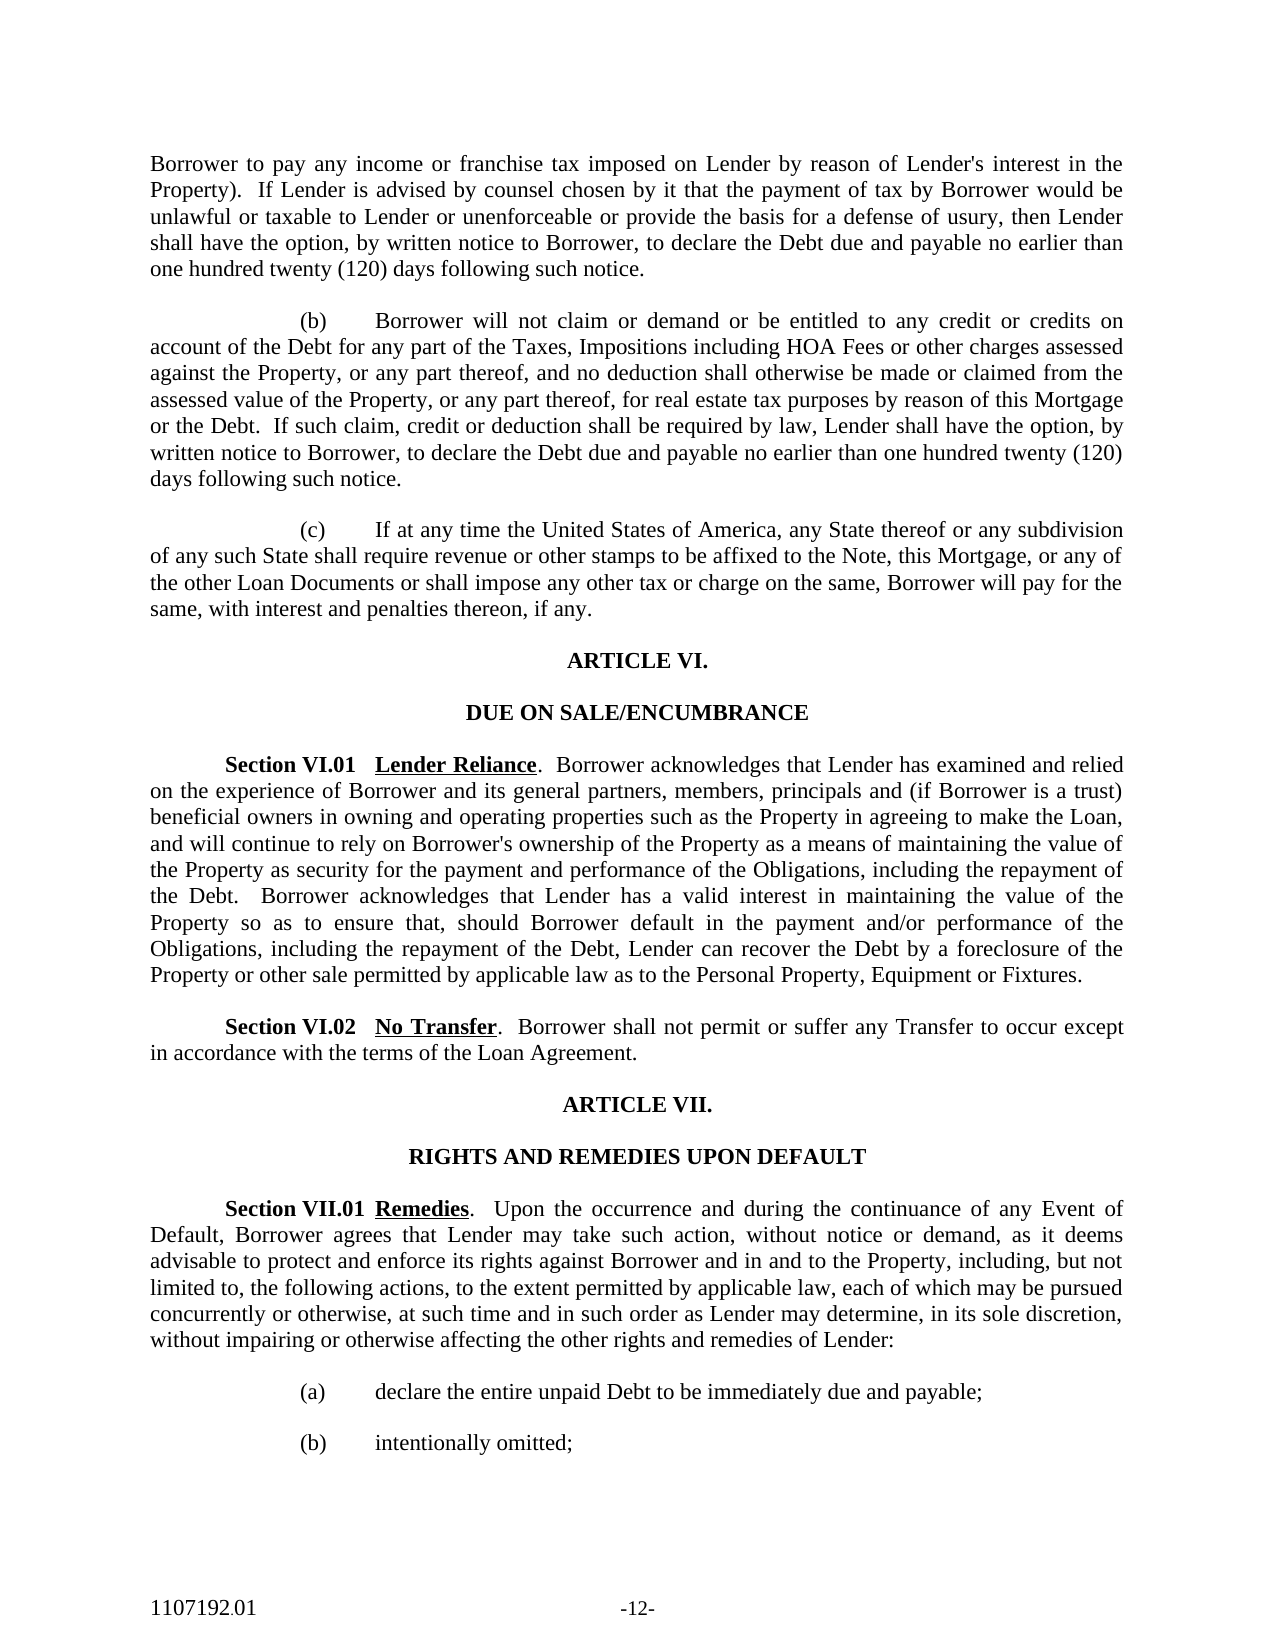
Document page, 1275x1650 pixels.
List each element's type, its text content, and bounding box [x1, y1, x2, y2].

subtitle intentionally omitted; [150, 1429, 1125, 1456]
subtitle declare the entire unpaid Debt to be immediately due and payable; [150, 1378, 1125, 1404]
subtitle Borrower will not claim or demand or be entitled to any credit or credits on account of the Debt for any part of the Taxes, Impositions including HOA Fees or other charges assessed against the Property, or any part thereof, and no deduction shall otherwise be made or claimed from the assessed value of the Property, or any part thereof, for real estate tax purposes by reason of this Mortgage or the Debt. If such claim, credit or deduction shall be required by law, Lender shall have the option, by written notice to Borrower, to declare the Debt due and payable no earlier than one hundred twenty (120) days following such notice. [150, 307, 1125, 491]
subtitle Remedies. Upon the occurrence and during the continuance of any Event of Default, Borrower agrees that Lender may take such action, without notice or demand, as it deems advisable to protect and enforce its rights against Borrower and in and to the Property, including, but not limited to, the following actions, to the extent permitted by applicable law, each of which may be pursued concurrently or otherwise, at such time and in such order as Lender may determine, in its sole discretion, without impairing or otherwise affecting the other rights and remedies of Lender: [150, 1195, 1125, 1353]
subtitle Lender Reliance. Borrower acknowledges that Lender has examined and relied on the experience of Borrower and its general partners, members, principals and (if Borrower is a trust) beneficial owners in owning and operating properties such as the Property in agreeing to make the Loan, and will continue to rely on Borrower's ownership of the Property as a means of maintaining the value of the Property as security for the payment and performance of the Obligations, including the repayment of the Debt. Borrower acknowledges that Lender has a valid interest in maintaining the value of the Property so as to ensure that, should Borrower default in the payment and/or performance of the Obligations, including the repayment of the Debt, Lender can recover the Debt by a foreclosure of the Property or other sale permitted by applicable law as to the Personal Property, Equipment or Fixtures. [150, 751, 1125, 988]
subtitle No Transfer. Borrower shall not permit or suffer any Transfer to occur except in accordance with the terms of the Loan Agreement. [150, 1013, 1125, 1066]
subtitle If at any time the United States of America, any State thereof or any subdivision of any such State shall require revenue or other stamps to be affixed to the Note, this Mortgage, or any of the other Loan Documents or shall impose any other tax or charge on the same, Borrower will pay for the same, with interest and penalties thereon, if any. [150, 516, 1125, 622]
subtitle DUE ON SALE/ENCUMBRANCE [150, 647, 1125, 726]
subtitle RIGHTS AND REMEDIES UPON DEFAULT [150, 1091, 1125, 1170]
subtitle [150, 150, 1125, 282]
